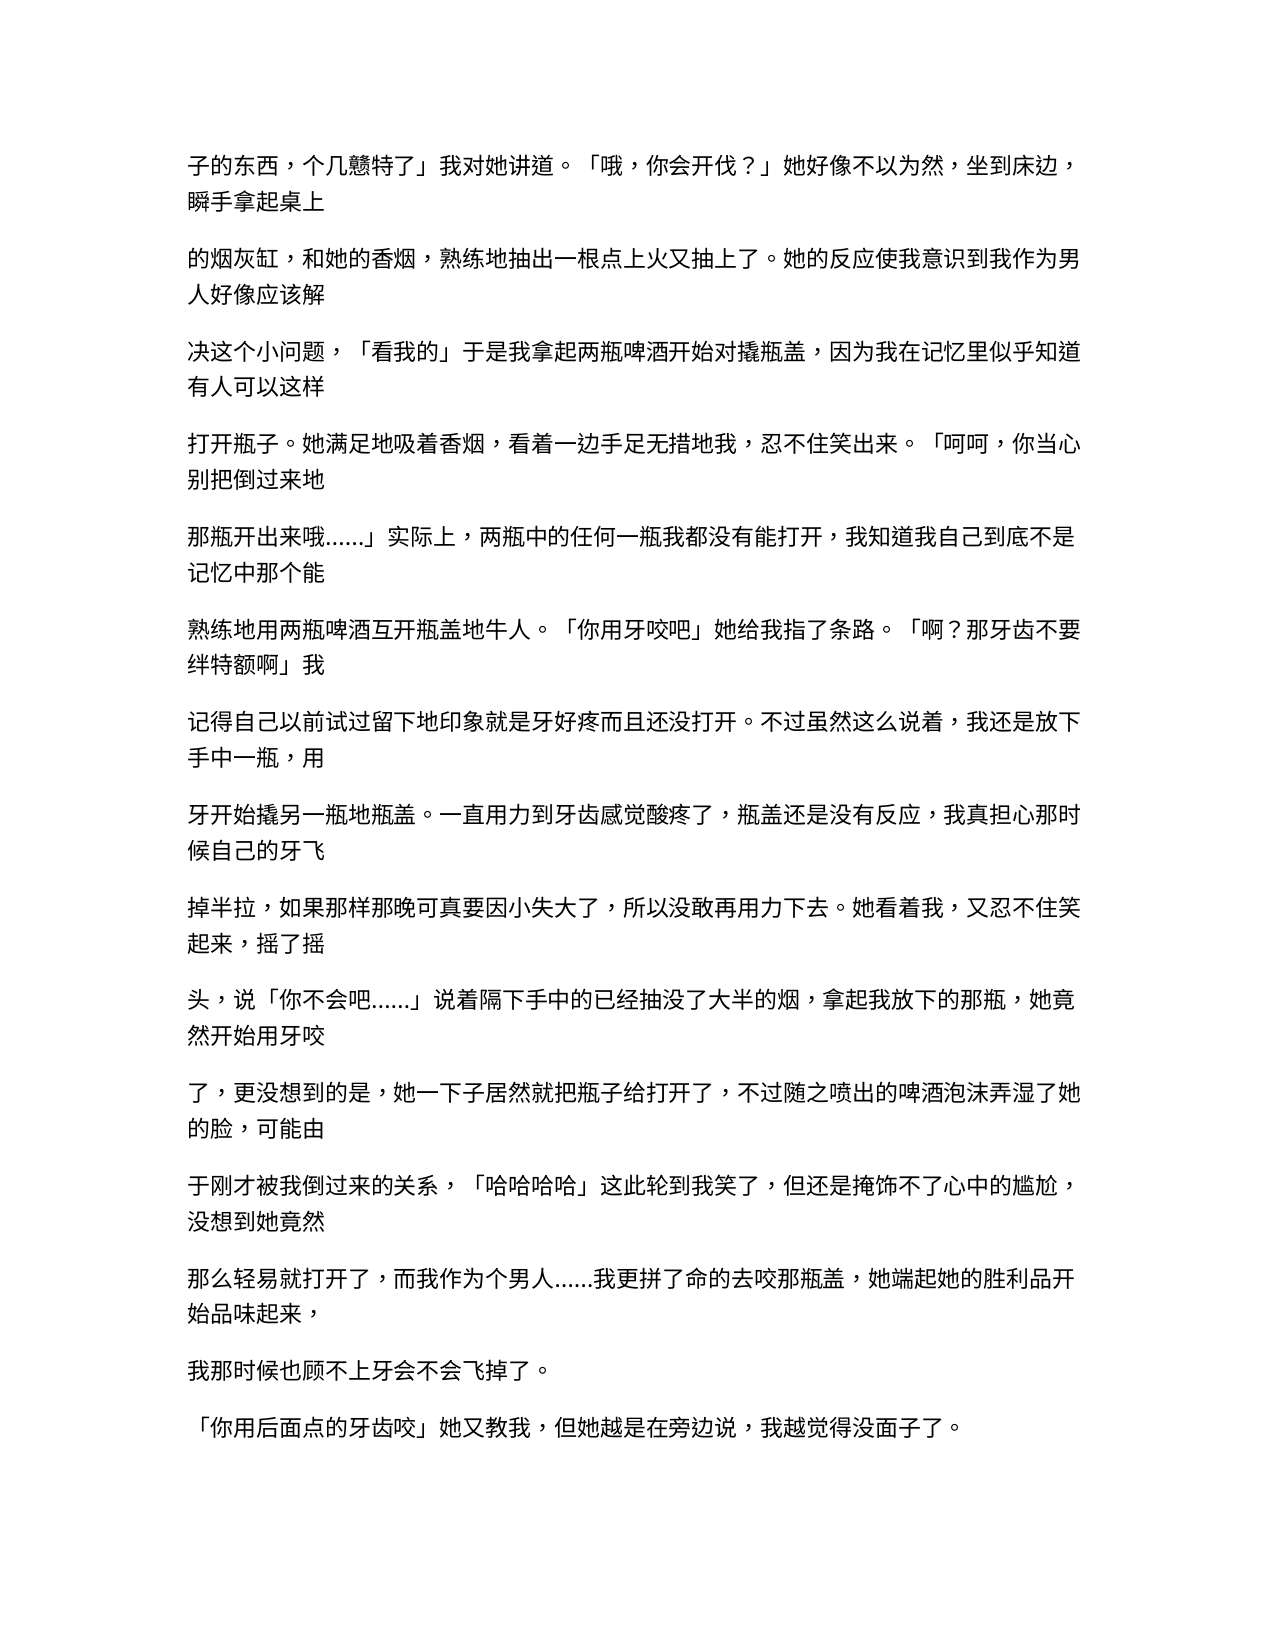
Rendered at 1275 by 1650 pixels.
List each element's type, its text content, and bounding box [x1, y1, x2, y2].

text 那么轻易就打开了，而我作为个男人……我更拼了命的去咬那瓶盖，她端起她的胜利品开始品味起来， [187, 1262, 1087, 1330]
text 于刚才被我倒过来的关系，「哈哈哈哈」这此轮到我笑了，但还是掩饰不了心中的尴尬，没想到她竟然 [187, 1170, 1087, 1237]
text 「你用后面点的牙齿咬」她又教我，但她越是在旁边说，我越觉得没面子了。 [187, 1412, 1087, 1443]
text 打开瓶子。她满足地吸着香烟，看着一边手足无措地我，忍不住笑出来。「呵呵，你当心别把倒过来地 [187, 428, 1087, 495]
text 我那时候也顾不上牙会不会飞掉了。 [187, 1355, 1087, 1386]
text 熟练地用两瓶啤酒互开瓶盖地牛人。「你用牙咬吧」她给我指了条路。「啊？那牙齿不要绊特额啊」我 [187, 613, 1087, 681]
text 头，说「你不会吧……」说着隔下手中的已经抽没了大半的烟，拿起我放下的那瓶，她竟然开始用牙咬 [187, 984, 1087, 1052]
text 了，更没想到的是，她一下子居然就把瓶子给打开了，不过随之喷出的啤酒泡沫弄湿了她的脸，可能由 [187, 1077, 1087, 1144]
text 的烟灰缸，和她的香烟，熟练地抽出一根点上火又抽上了。她的反应使我意识到我作为男人好像应该解 [187, 243, 1087, 310]
text 掉半拉，如果那样那晚可真要因小失大了，所以没敢再用力下去。她看着我，又忍不住笑起来，摇了摇 [187, 892, 1087, 959]
text 子的东西，个几戆特了」我对她讲道。「哦，你会开伐？」她好像不以为然，坐到床边，瞬手拿起桌上 [187, 150, 1087, 217]
text 记得自己以前试过留下地印象就是牙好疼而且还没打开。不过虽然这么说着，我还是放下手中一瓶，用 [187, 706, 1087, 773]
text 决这个小问题，「看我的」于是我拿起两瓶啤酒开始对撬瓶盖，因为我在记忆里似乎知道有人可以这样 [187, 335, 1087, 403]
text 牙开始撬另一瓶地瓶盖。一直用力到牙齿感觉酸疼了，瓶盖还是没有反应，我真担心那时候自己的牙飞 [187, 799, 1087, 866]
text 那瓶开出来哦……」实际上，两瓶中的任何一瓶我都没有能打开，我知道我自己到底不是记忆中那个能 [187, 521, 1087, 588]
